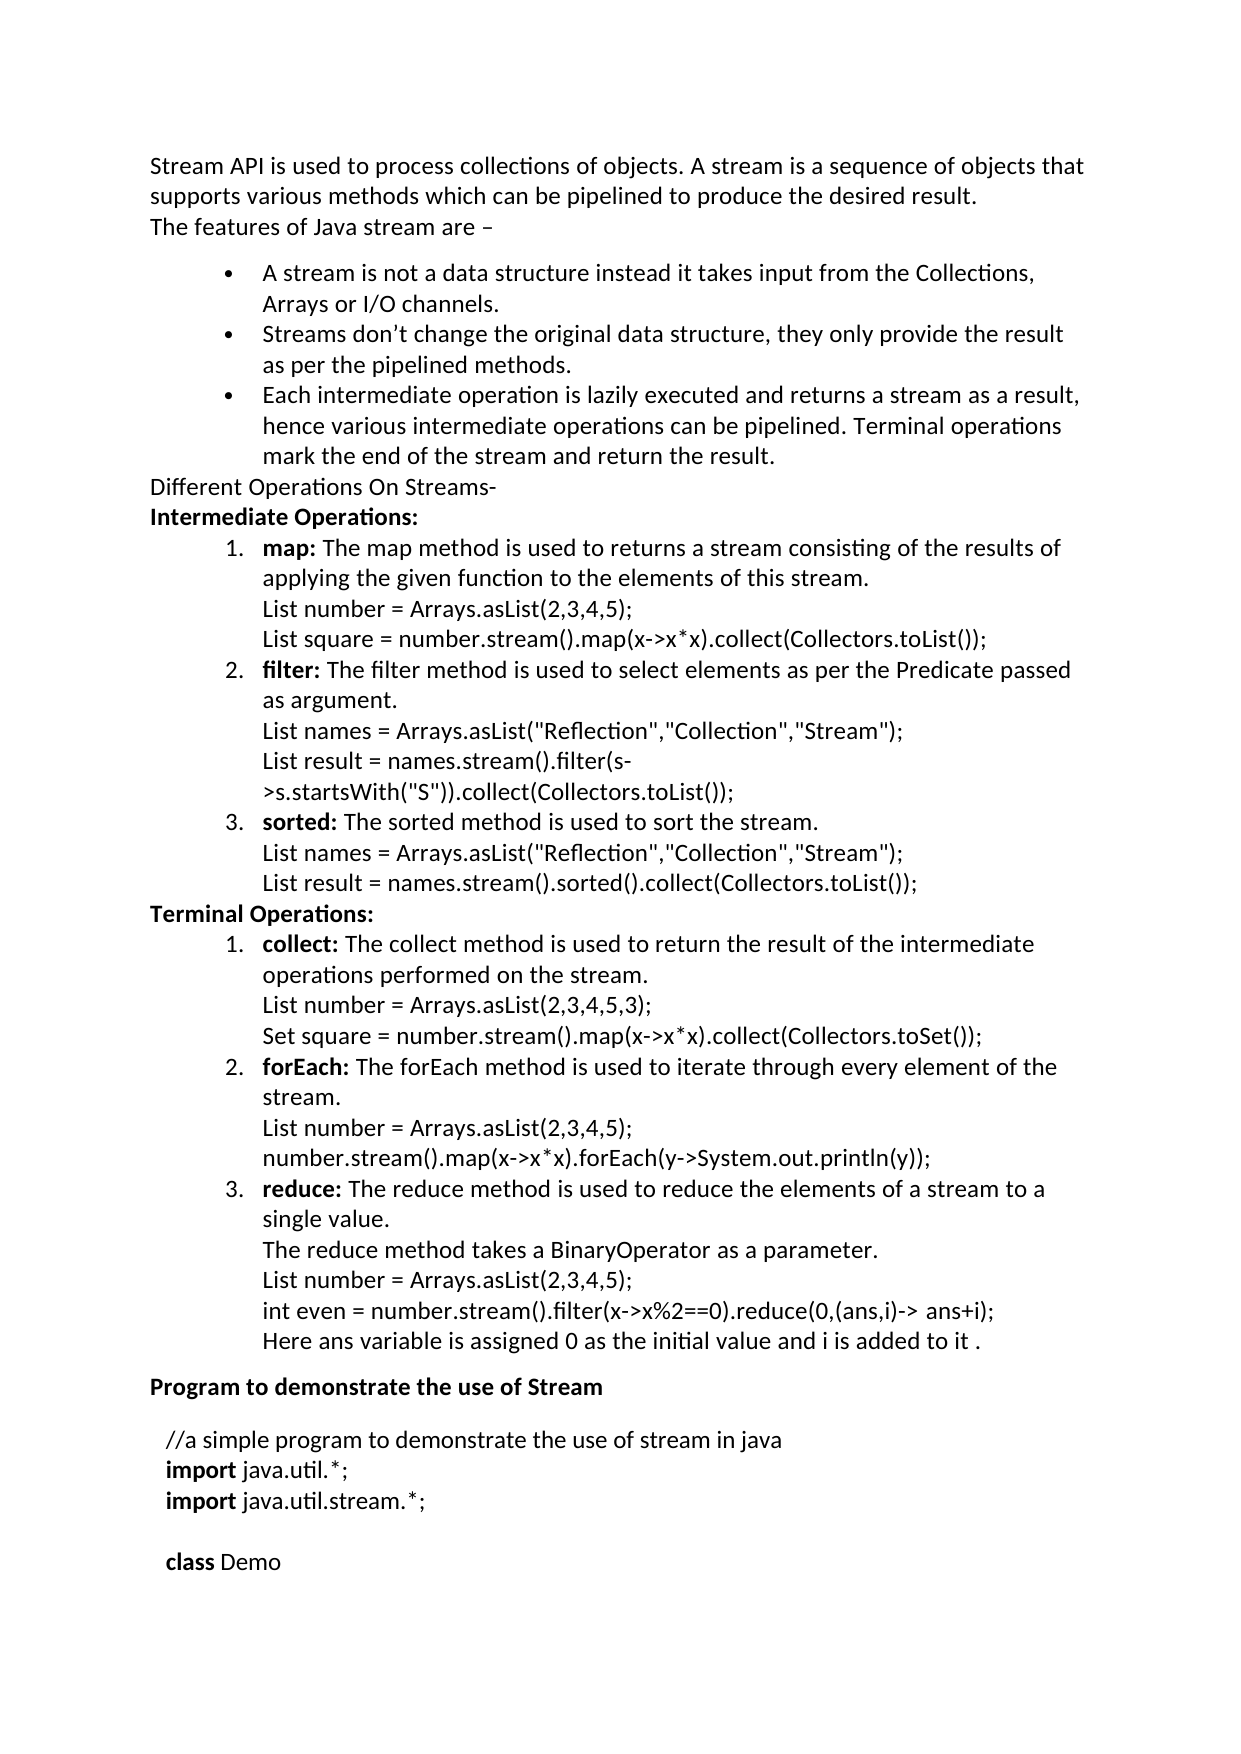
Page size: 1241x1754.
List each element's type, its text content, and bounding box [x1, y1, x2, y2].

list forEach: The forEach method is used to iterate through every element of the stream. List number = Arrays.asList(2,3,4,5); number.stream().map(x->x*x).forEach(y->System.out.println(y)); [225, 1051, 1090, 1173]
list reduce: The reduce method is used to reduce the elements of a stream to a single value. The reduce method takes a BinaryOperator as a parameter. [225, 1173, 1090, 1264]
list A stream is not a data structure instead it takes input from the Collections, Arrays or I/O channels. [225, 257, 1090, 318]
list filter: The filter method is used to select elements as per the Predicate passed as argument. List names = Arrays.asList("Reflection","Collection","Stream"); List result = names.stream().filter(s->s.startsWith("S")).collect(Collectors.toList()); [225, 654, 1090, 807]
list collect: The collect method is used to return the result of the intermediate operations performed on the stream. List number = Arrays.asList(2,3,4,5,3); Set square = number.stream().map(x->x*x).collect(Collectors.toSet()); [225, 929, 1090, 1051]
list Each intermediate operation is lazily executed and returns a stream as a result, hence various intermediate operations can be pipelined. Terminal operations mark the end of the stream and return the result. [225, 379, 1090, 471]
list sorted: The sorted method is used to sort the stream. List names = Arrays.asList("Reflection","Collection","Stream"); List result = names.stream().sorted().collect(Collectors.toList()); [225, 807, 1090, 898]
text Here ans variable is assigned 0 as the initial value and i is added to it . [262, 1325, 1090, 1356]
list Streams don’t change the original data structure, they only provide the result as per the pipelined methods. [225, 318, 1090, 379]
text Different Operations On Streams- Intermediate Operations: [150, 471, 1090, 532]
text Stream API is used to process collections of objects. A stream is a sequence of objects that supports various methods which can be pipelined to produce the desired result. The features of Java stream are – [150, 150, 1090, 242]
text Program to demonstrate the use of Stream [150, 1372, 1090, 1402]
text Terminal Operations: [150, 898, 1090, 929]
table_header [150, 1402, 1036, 1598]
list map: The map method is used to returns a stream consisting of the results of applying the given function to the elements of this stream. List number = Arrays.asList(2,3,4,5); List square = number.stream().map(x->x*x).collect(Collectors.toList()); [225, 532, 1090, 654]
text List number = Arrays.asList(2,3,4,5); int even = number.stream().filter(x->x%2==0).reduce(0,(ans,i)-> ans+i); [262, 1264, 1090, 1325]
